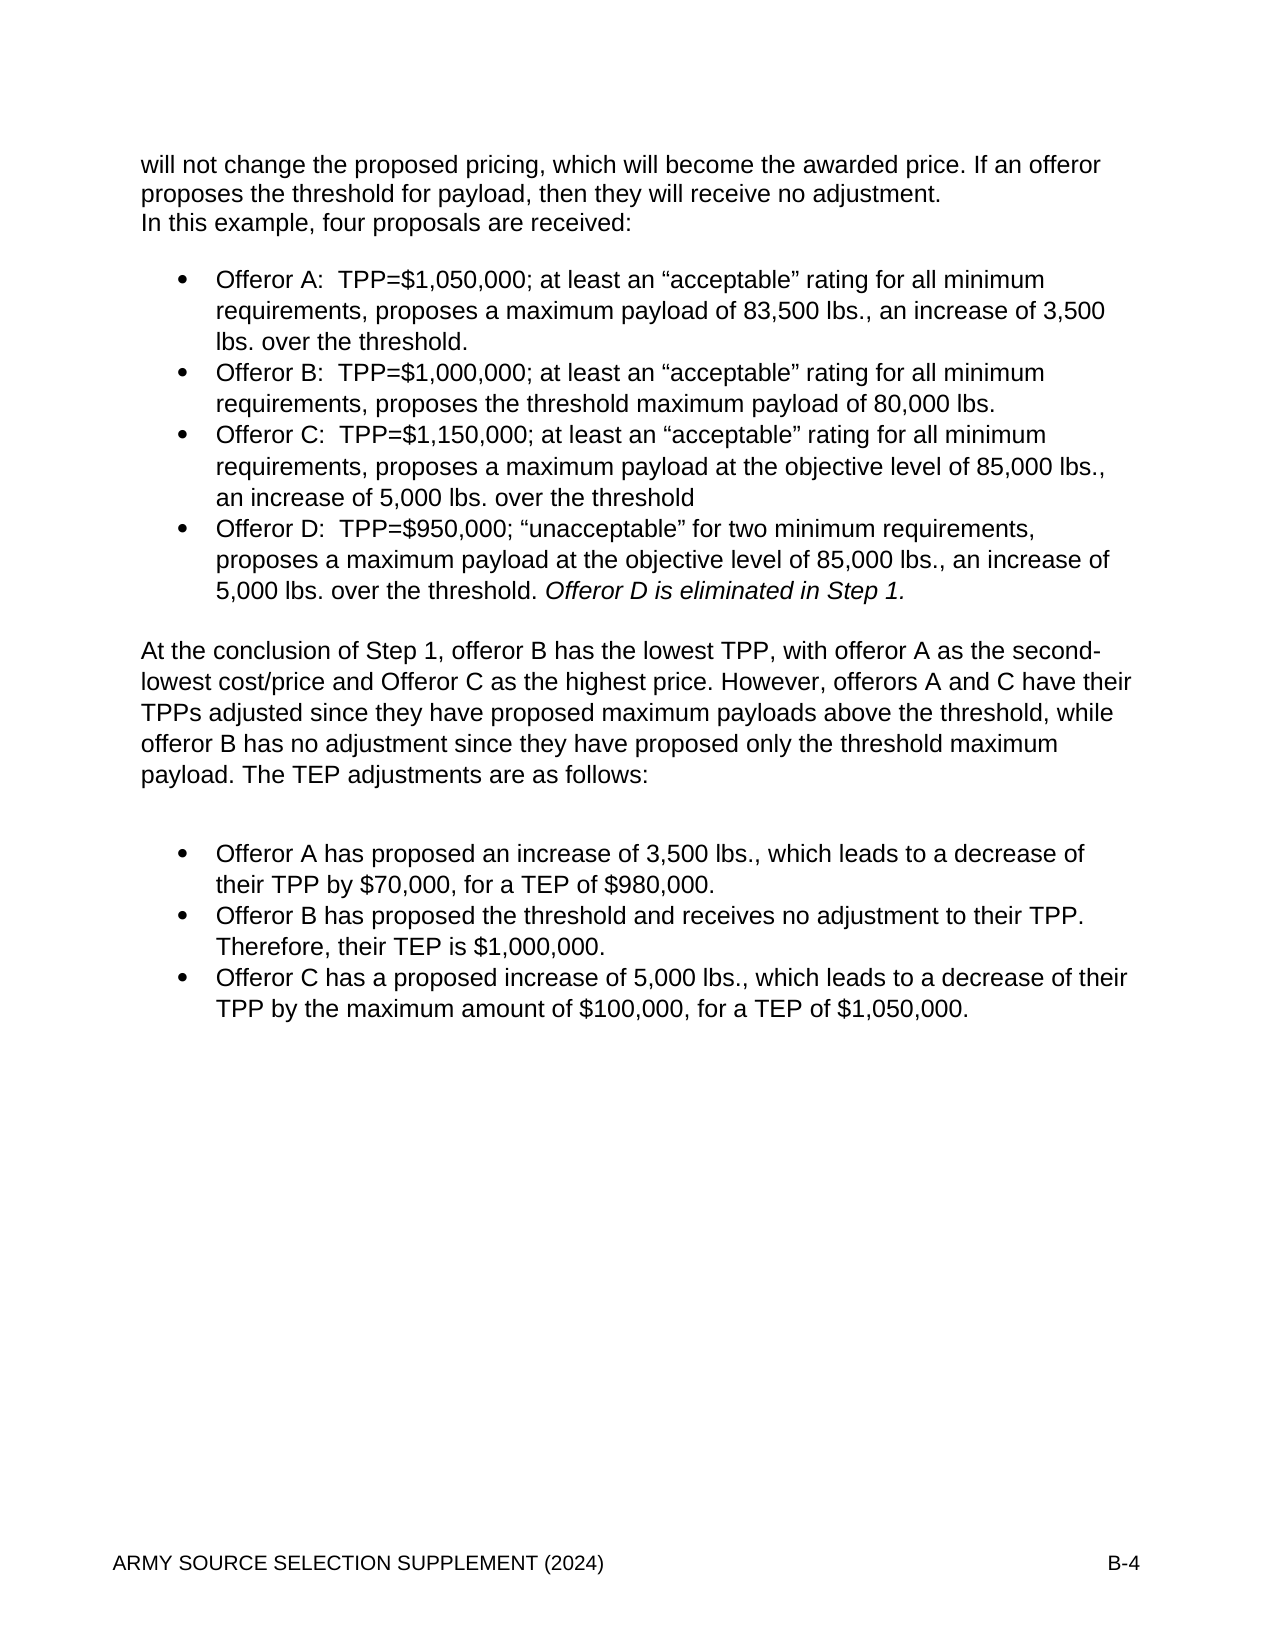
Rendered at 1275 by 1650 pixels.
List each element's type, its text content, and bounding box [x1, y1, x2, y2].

text At the conclusion of Step 1, offeror B has the lowest TPP, with offeror A as the second-lowest cost/price and Offeror C as the highest price. However, offerors A and C have their TPPs adjusted since they have proposed maximum payloads above the threshold, while offeror B has no adjustment since they have proposed only the threshold maximum payload. The TEP adjustments are as follows: [141, 636, 1140, 788]
list Offeror B: TPP=$1,000,000; at least an “acceptable” rating for all minimum requirements, proposes the threshold maximum payload of 80,000 lbs. [178, 358, 1140, 418]
list Offeror C has a proposed increase of 5,000 lbs., which leads to a decrease of their TPP by the maximum amount of $100,000, for a TEP of $1,050,000. [178, 963, 1140, 1023]
list Offeror D: TPP=$950,000; “unacceptable” for two minimum requirements, proposes a maximum payload at the objective level of 85,000 lbs., an increase of 5,000 lbs. over the threshold. Offeror D is eliminated in Step 1. [178, 514, 1140, 604]
list Offeror B has proposed the threshold and receives no adjustment to their TPP. Therefore, their TEP is $1,000,000. [178, 901, 1140, 961]
text In this example, four proposals are received: [141, 207, 1140, 236]
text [141, 150, 1140, 207]
list Offeror A has proposed an increase of 3,500 lbs., which leads to a decrease of their TPP by $70,000, for a TEP of $980,000. [178, 838, 1140, 898]
list Offeror C: TPP=$1,150,000; at least an “acceptable” rating for all minimum requirements, proposes a maximum payload at the objective level of 85,000 lbs., an increase of 5,000 lbs. over the threshold [178, 420, 1140, 511]
list Offeror A: TPP=$1,050,000; at least an “acceptable” rating for all minimum requirements, proposes a maximum payload of 83,500 lbs., an increase of 3,500 lbs. over the threshold. [178, 265, 1140, 356]
